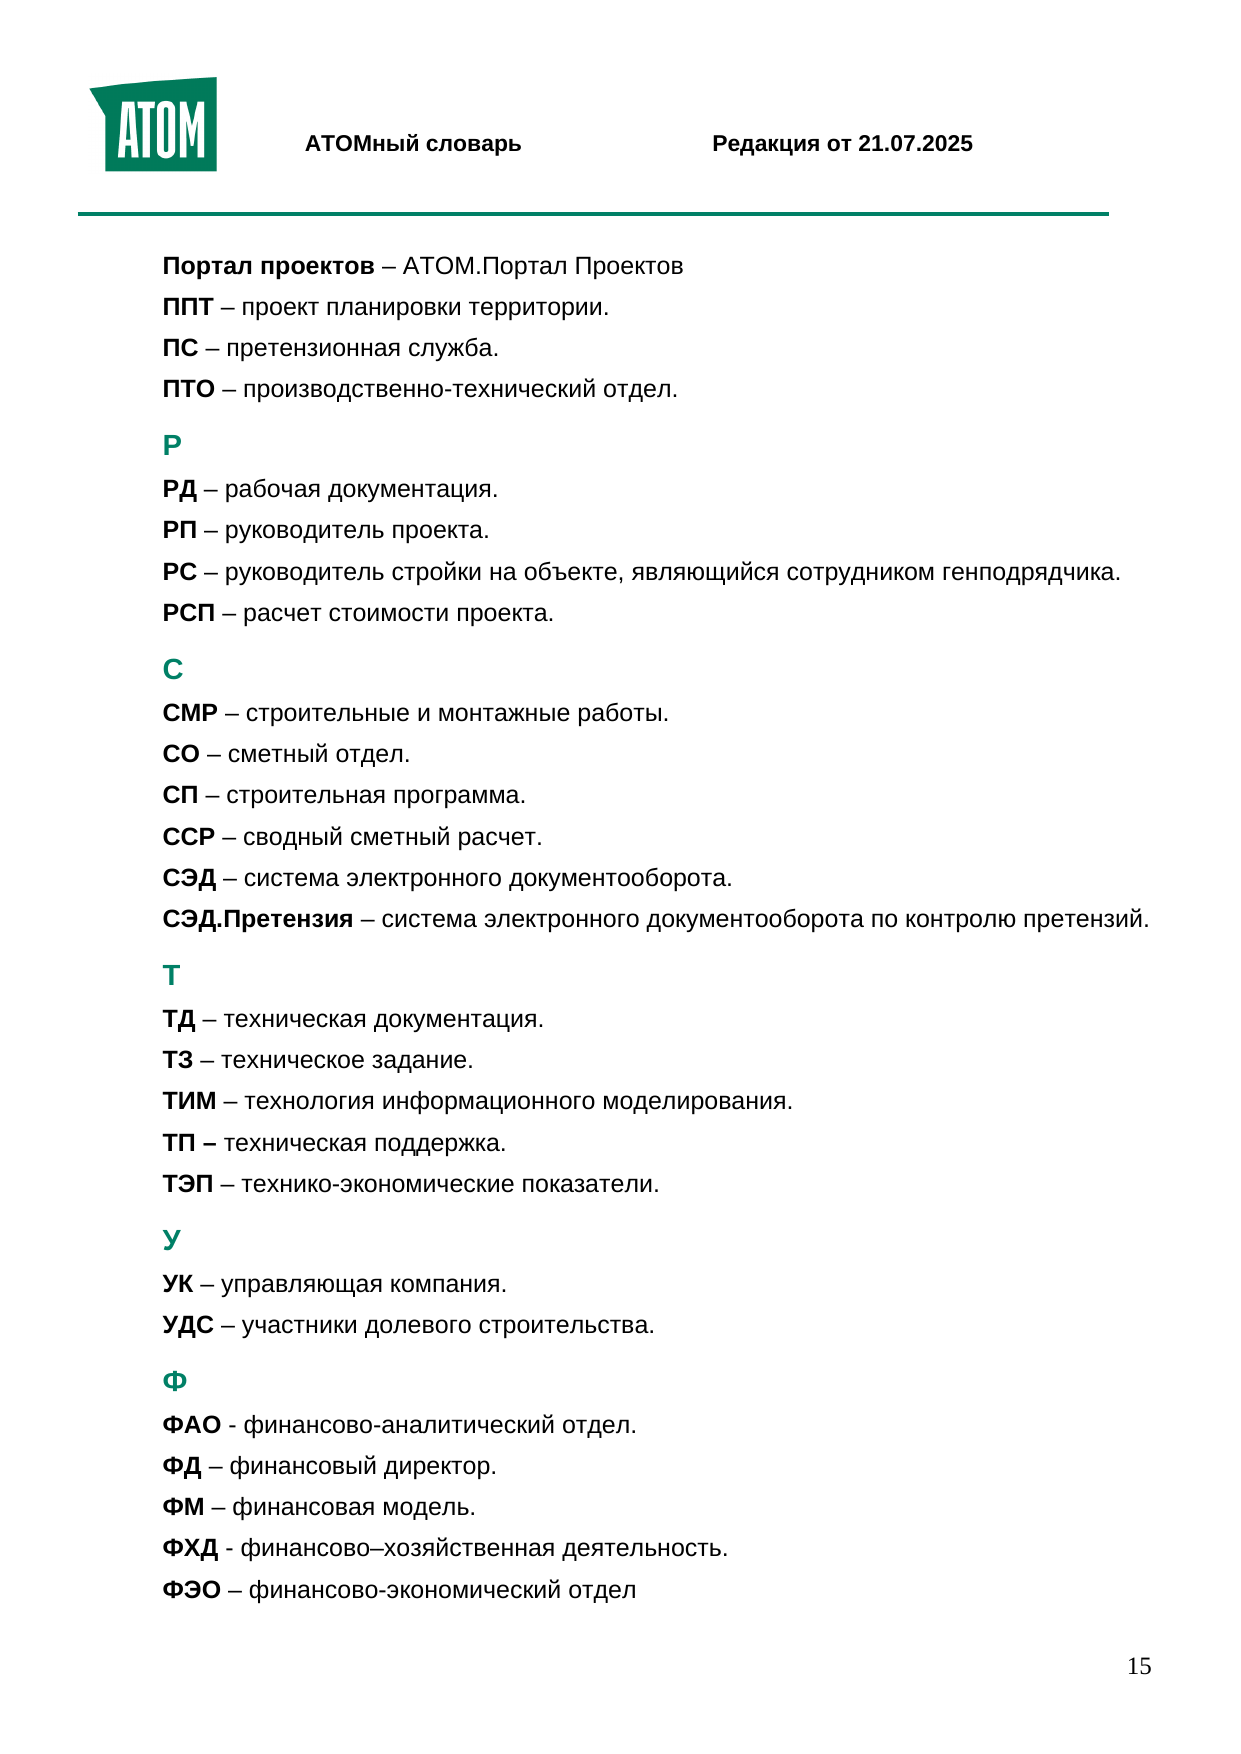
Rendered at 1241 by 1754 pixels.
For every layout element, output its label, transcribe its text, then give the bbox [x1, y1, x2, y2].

text РД – рабочая документация. [89, 474, 1152, 503]
text ПТО – производственно-технический отдел. [89, 374, 1152, 403]
text Портал проектов – АТОМ.Портал Проектов [89, 251, 1152, 279]
text ТЗ – техническое задание. [89, 1045, 1152, 1074]
text ССР – сводный сметный расчет. [89, 822, 1152, 850]
text ТП – техническая поддержка. [89, 1128, 1152, 1156]
text ПС – претензионная служба. [89, 333, 1152, 362]
text УК – управляющая компания. [89, 1269, 1152, 1297]
subtitle У [89, 1223, 1152, 1256]
text СМР – строительные и монтажные работы. [89, 698, 1152, 727]
picture [88, 73, 220, 174]
text ФЭО – финансово-экономический отдел [89, 1575, 1152, 1603]
text ТЭП – технико-экономические показатели. [89, 1169, 1152, 1198]
text РС – руководитель стройки на объекте, являющийся сотрудником генподрядчика. [89, 557, 1152, 586]
text ФМ – финансовая модель. [89, 1492, 1152, 1521]
text СЭД – система электронного документооборота. [89, 863, 1152, 892]
text РСП – расчет стоимости проекта. [89, 598, 1152, 627]
subtitle Ф [89, 1364, 1152, 1397]
subtitle Р [89, 428, 1152, 462]
text ФД – финансовый директор. [89, 1451, 1152, 1480]
text РП – руководитель проекта. [89, 516, 1152, 544]
text ТИМ – технология информационного моделирования. [89, 1086, 1152, 1115]
text ТД – техническая документация. [89, 1004, 1152, 1033]
text УДС – участники долевого строительства. [89, 1310, 1152, 1339]
text СЭД.Претензия – система электронного документооборота по контролю претензий. [89, 904, 1152, 933]
text ФАО - финансово-аналитический отдел. [89, 1410, 1152, 1438]
text СП – строительная программа. [89, 780, 1152, 809]
text СО – сметный отдел. [89, 739, 1152, 768]
subtitle С [89, 652, 1152, 685]
text ППТ – проект планировки территории. [89, 292, 1152, 321]
subtitle Т [89, 958, 1152, 991]
text ФХД - финансово–хозяйственная деятельность. [89, 1533, 1152, 1562]
